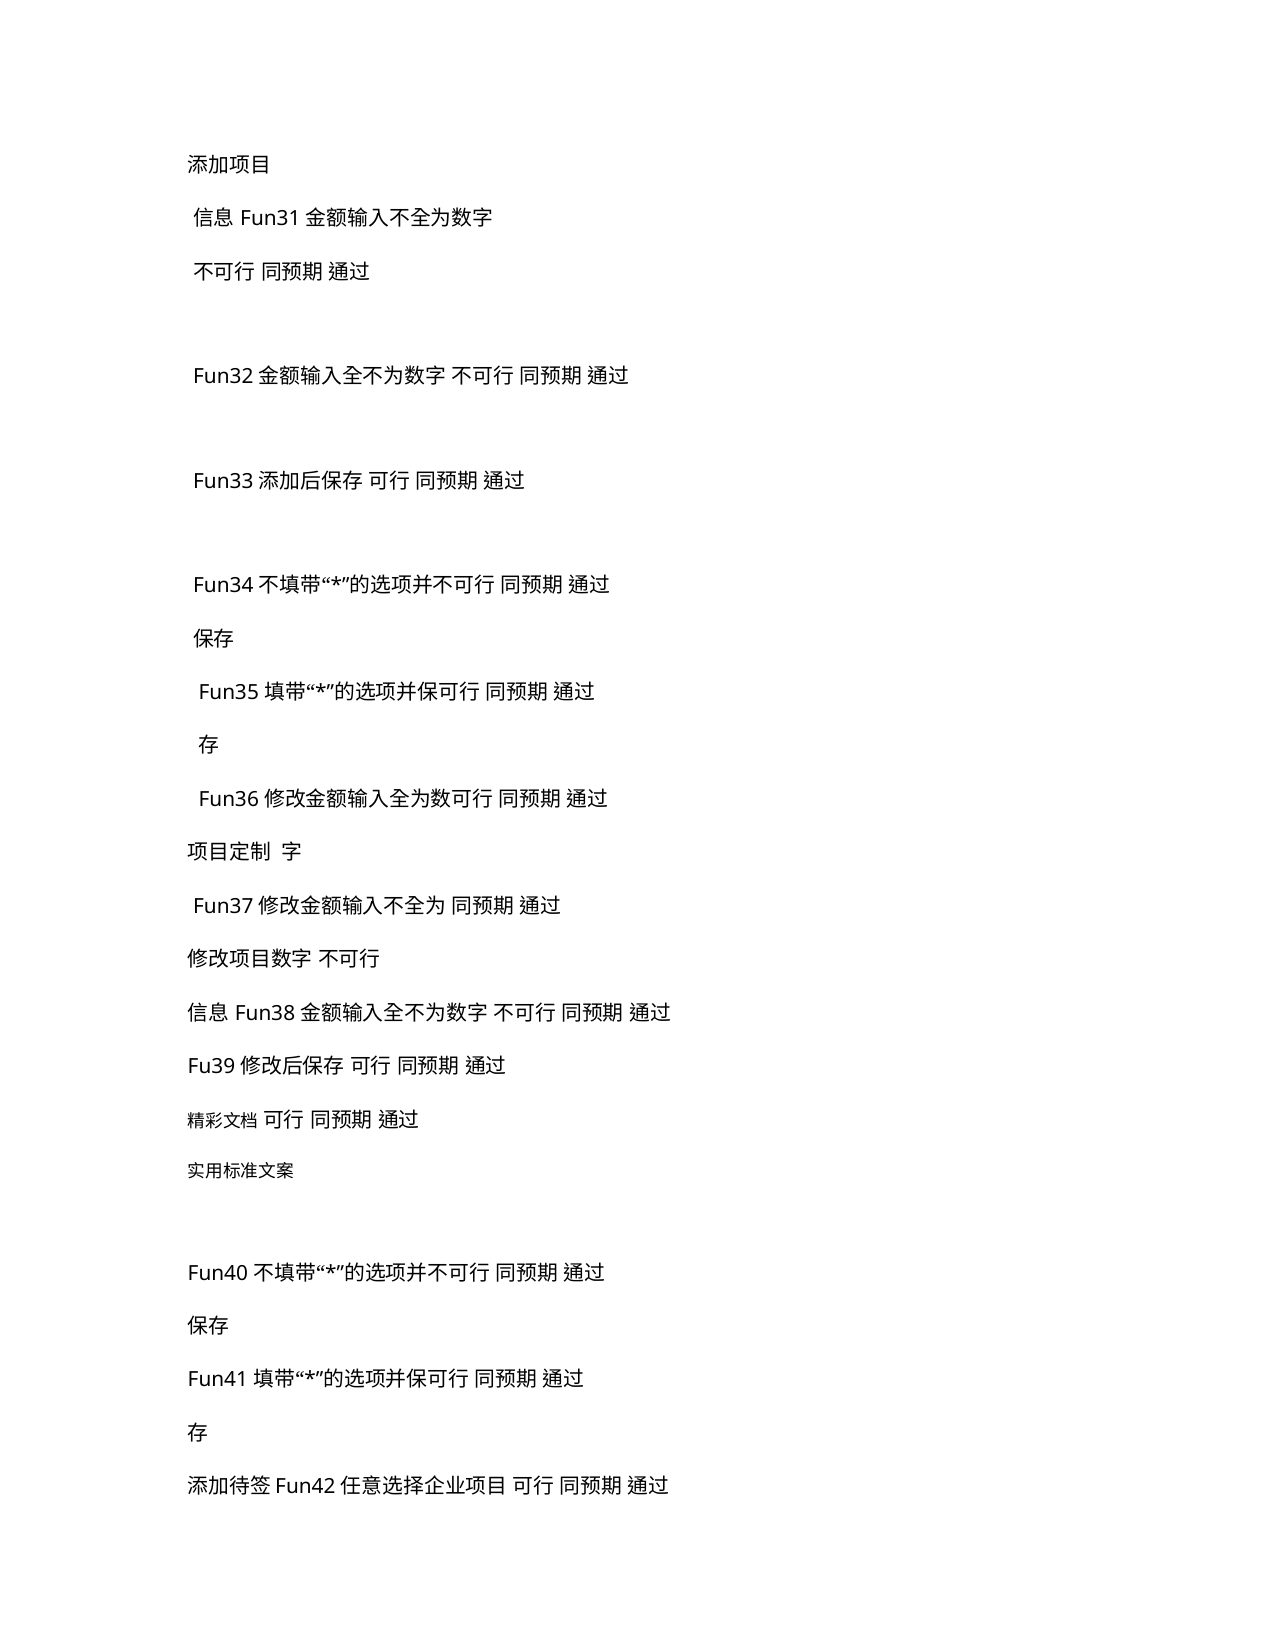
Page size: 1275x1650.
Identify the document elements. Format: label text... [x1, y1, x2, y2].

text Fun41 填带“*”的选项并保可行 同预期 通过 [187, 1364, 1087, 1393]
text Fun36 修改金额输入全为数可行 同预期 通过 [187, 784, 1087, 812]
text Fu39 修改后保存 可行 同预期 通过 [187, 1051, 1087, 1080]
text 添加待签Fun42 任意选择企业项目 可行 同预期 通过 [187, 1471, 1087, 1500]
text 保存 [187, 1311, 1087, 1339]
text Fun35 填带“*”的选项并保可行 同预期 通过 [187, 677, 1087, 706]
text Fun34 不填带“*”的选项并不可行 同预期 通过 [187, 570, 1087, 599]
text 信息 Fun38 金额输入全不为数字 不可行 同预期 通过 [187, 998, 1087, 1026]
text 保存 [187, 624, 1087, 652]
text 不可行 同预期 通过 [187, 257, 1087, 285]
text 实用标准文案 [187, 1158, 1087, 1182]
text Fun32 金额输入全不为数字 不可行 同预期 通过 [187, 361, 1087, 390]
text 精彩文档 可行 同预期 通过 [187, 1105, 1087, 1133]
text 存 [187, 1418, 1087, 1446]
text Fun37 修改金额输入不全为 同预期 通过 [187, 891, 1087, 919]
text 添加项目 [187, 150, 1087, 178]
text Fun33 添加后保存 可行 同预期 通过 [187, 466, 1087, 494]
text Fun40 不填带“*”的选项并不可行 同预期 通过 [187, 1258, 1087, 1286]
text 修改项目数字 不可行 [187, 944, 1087, 973]
text 信息 Fun31 金额输入不全为数字 [187, 203, 1087, 232]
text 存 [187, 731, 1087, 759]
text 项目定制 字 [187, 837, 1087, 866]
